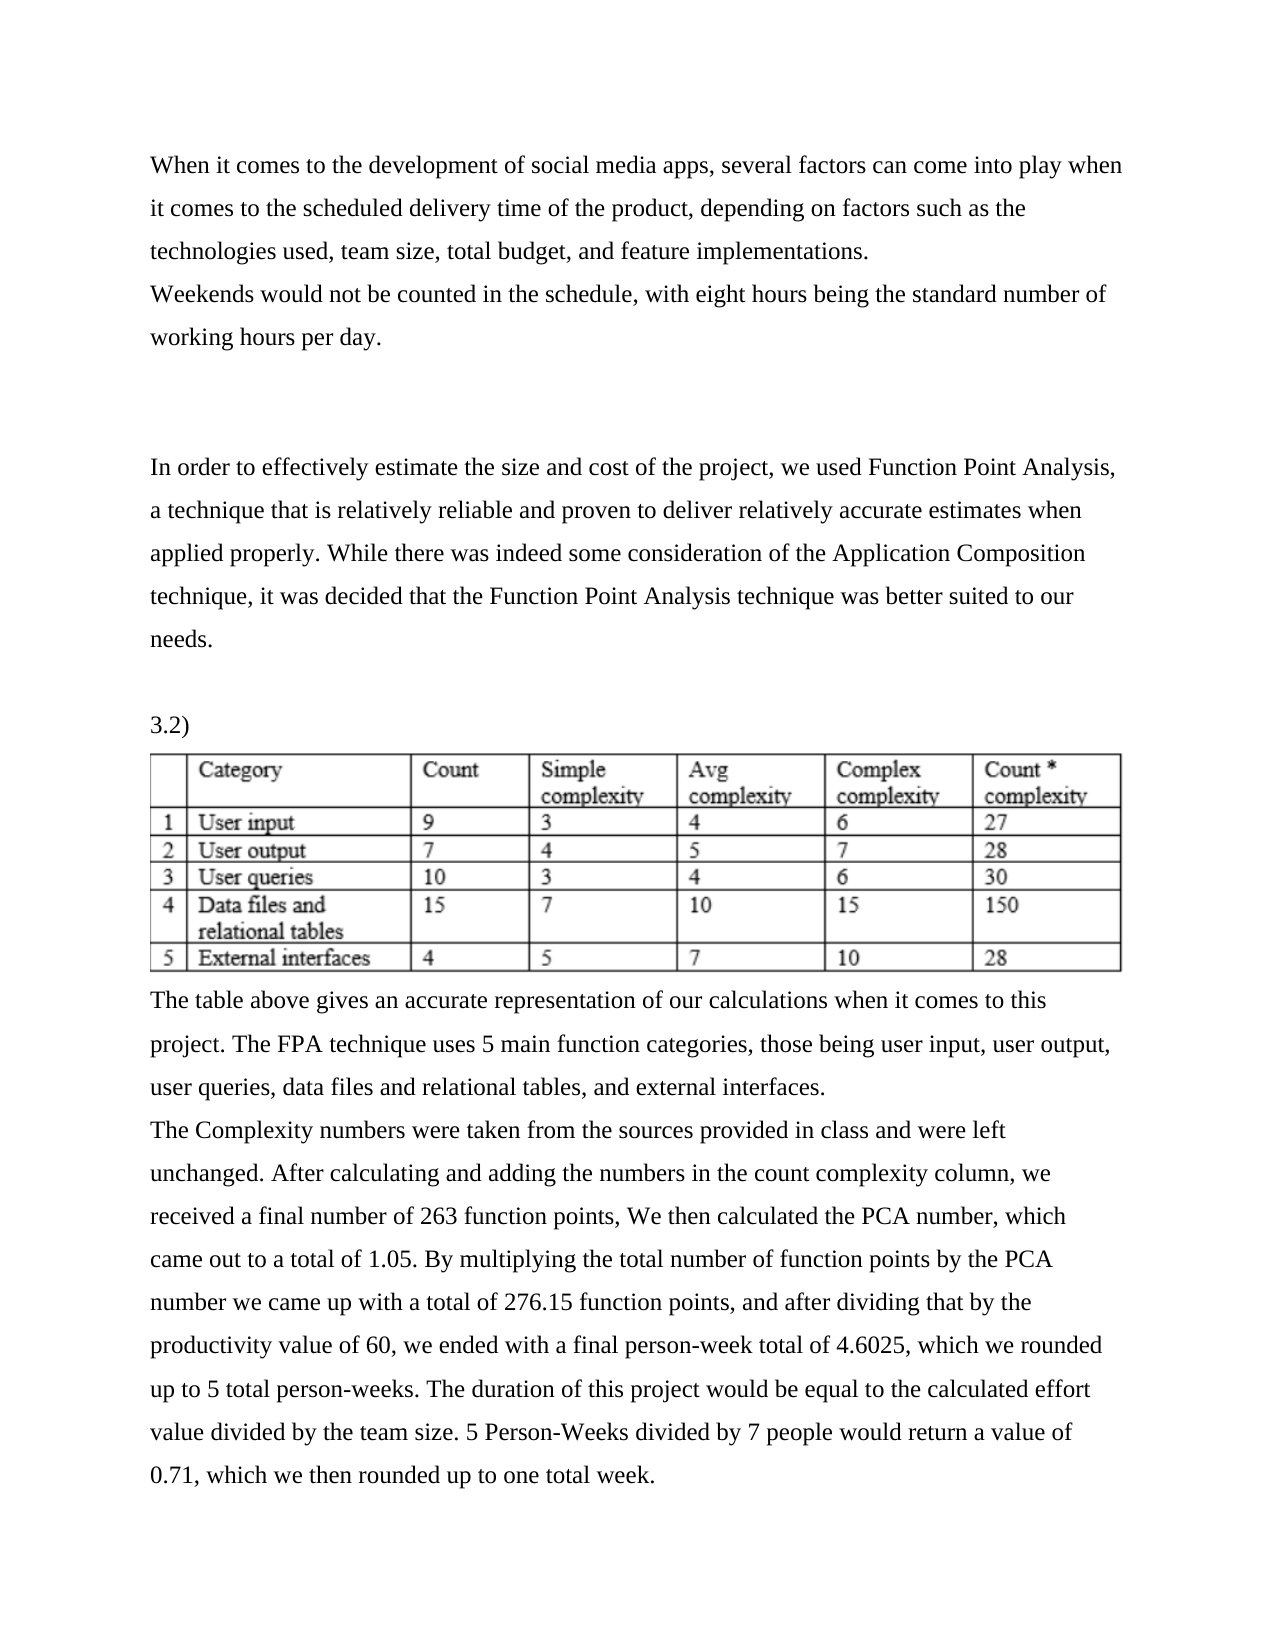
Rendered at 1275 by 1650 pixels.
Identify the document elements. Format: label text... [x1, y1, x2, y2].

text 3.2) [150, 711, 1125, 739]
text When it comes to the development of social media apps, several factors can come into play when it comes to the scheduled delivery time of the product, depending on factors such as the technologies used, team size, total budget, and feature implementations. [150, 150, 1125, 265]
text The Complexity numbers were taken from the sources provided in class and were left unchanged. After calculating and adding the numbers in the count complexity column, we received a final number of 263 function points, We then calculated the PCA number, which came out to a total of 1.05. By multiplying the total number of function points by the PCA number we came up with a total of 276.15 function points, and after dividing that by the productivity value of 60, we ended with a final person-week total of 4.6025, which we rounded up to 5 total person-weeks. The duration of this project would be equal to the calculated effort value divided by the team size. 5 Person-Weeks divided by 7 people would return a value of 0.71, which we then rounded up to one total week. [150, 1115, 1125, 1489]
text The table above gives an accurate representation of our calculations when it comes to this project. The FPA technique uses 5 main function categories, those being user input, user output, user queries, data files and relational tables, and external interfaces. [150, 986, 1125, 1101]
picture [150, 753, 1125, 973]
text Weekends would not be counted in the schedule, with eight hours being the standard number of working hours per day. [150, 279, 1125, 351]
text In order to effectively estimate the size and cost of the project, we used Function Point Analysis, a technique that is relatively reliable and proven to deliver relatively accurate estimates when applied properly. While there was indeed some consideration of the Application Composition technique, it was decided that the Function Point Analysis technique was better suited to our needs. [150, 452, 1125, 653]
